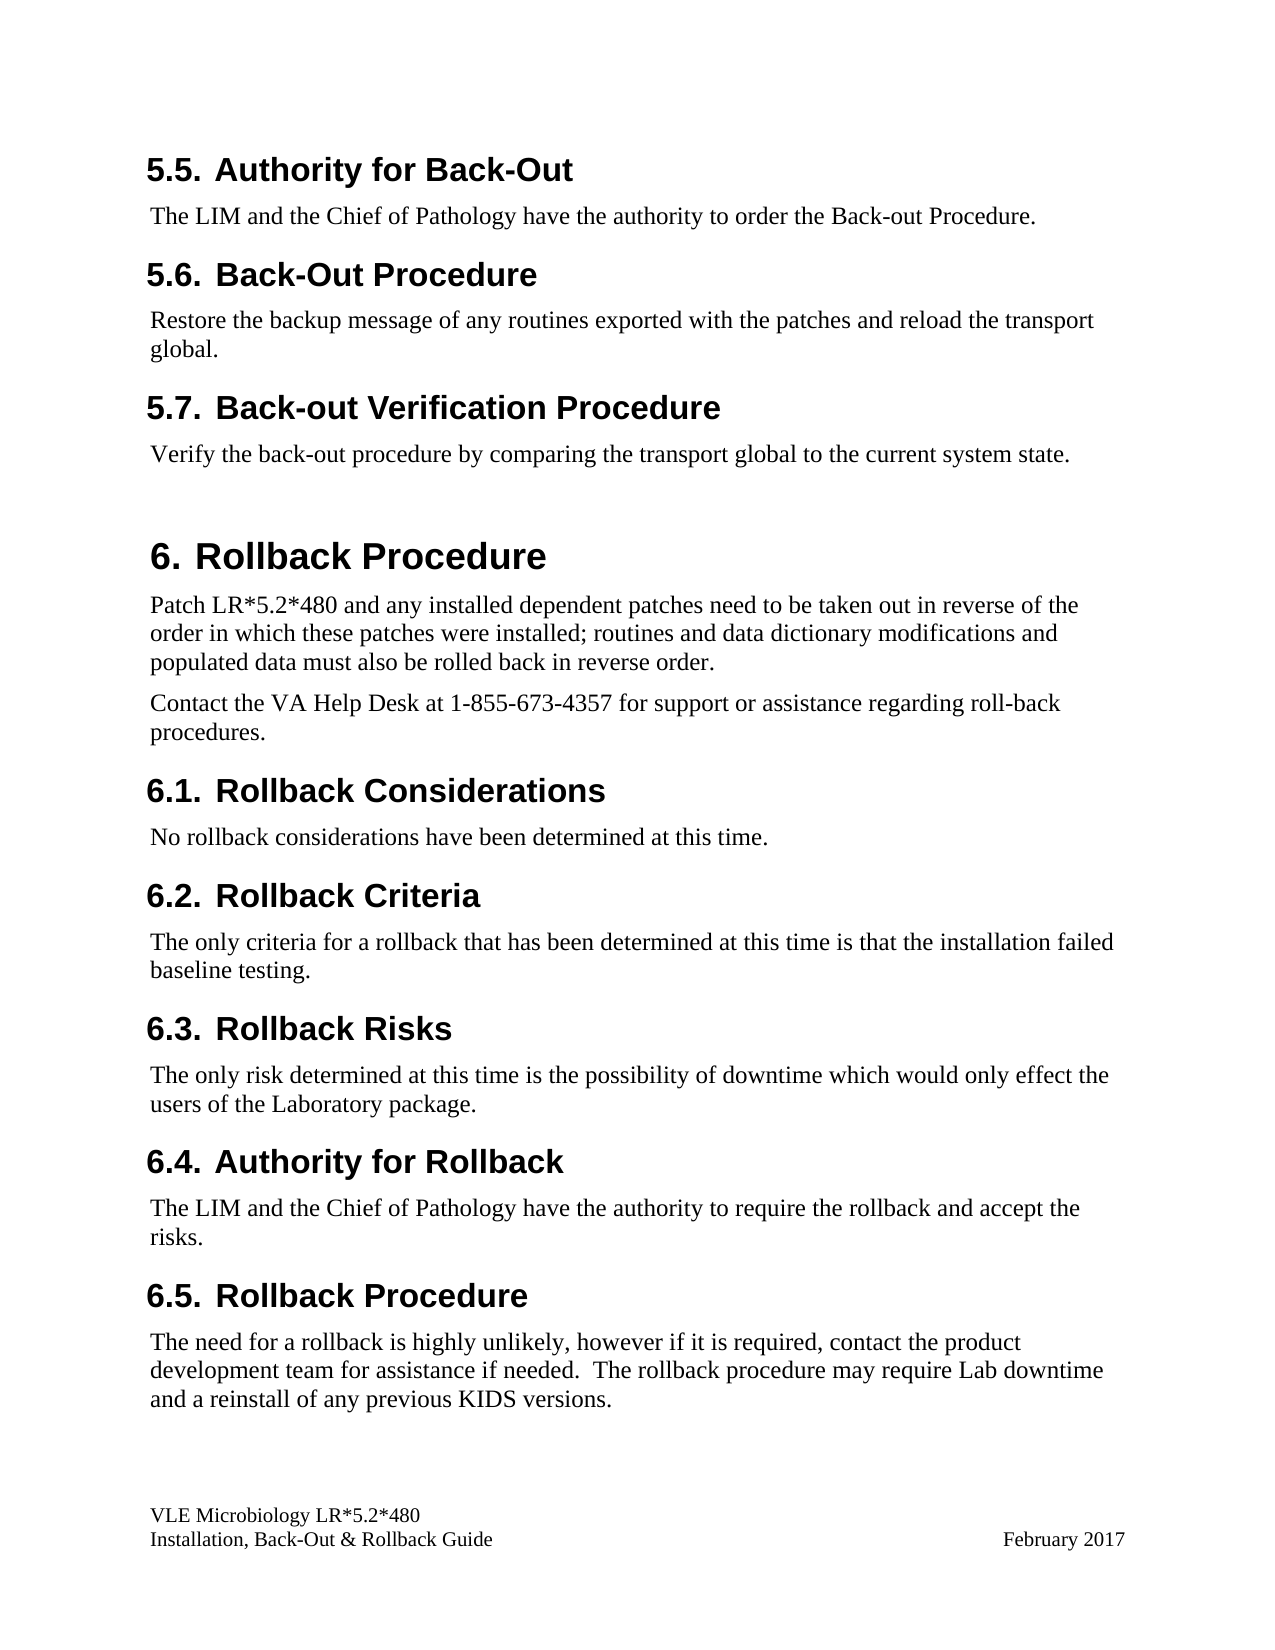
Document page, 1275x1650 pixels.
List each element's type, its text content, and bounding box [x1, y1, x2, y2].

subtitle Rollback Considerations [146, 771, 1125, 809]
subtitle Rollback Procedure [146, 1276, 1125, 1314]
text The LIM and the Chief of Pathology have the authority to order the Back-out Procedure. [150, 201, 1125, 230]
subtitle Rollback Risks [146, 1009, 1125, 1047]
subtitle Authority for Back-Out [146, 150, 1125, 188]
text The need for a rollback is highly unlikely, however if it is required, contact the product development team for assistance if needed. The rollback procedure may require Lab downtime and a reinstall of any previous KIDS versions. [150, 1327, 1125, 1413]
text Restore the backup message of any routines exported with the patches and reload the transport global. [150, 306, 1125, 363]
text The only criteria for a rollback that has been determined at this time is that the installation failed baseline testing. [150, 927, 1125, 984]
text Patch LR*5.2*480 and any installed dependent patches need to be taken out in reverse of the order in which these patches were installed; routines and data dictionary modifications and populated data must also be rolled back in reverse order. [150, 590, 1125, 676]
text No rollback considerations have been determined at this time. [150, 822, 1125, 851]
text Verify the back-out procedure by comparing the transport global to the current system state. [150, 439, 1125, 468]
text The only risk determined at this time is the possibility of downtime which would only effect the users of the Laboratory package. [150, 1060, 1125, 1117]
text Contact the VA Help Desk at 1-855-673-4357 for support or assistance regarding roll-back procedures. [150, 688, 1125, 746]
subtitle Rollback Procedure [150, 534, 1125, 577]
text The LIM and the Chief of Pathology have the authority to require the rollback and accept the risks. [150, 1193, 1125, 1251]
subtitle Rollback Criteria [146, 876, 1125, 914]
subtitle Back-Out Procedure [146, 255, 1125, 293]
subtitle Authority for Rollback [146, 1142, 1125, 1181]
subtitle Back-out Verification Procedure [146, 388, 1125, 427]
